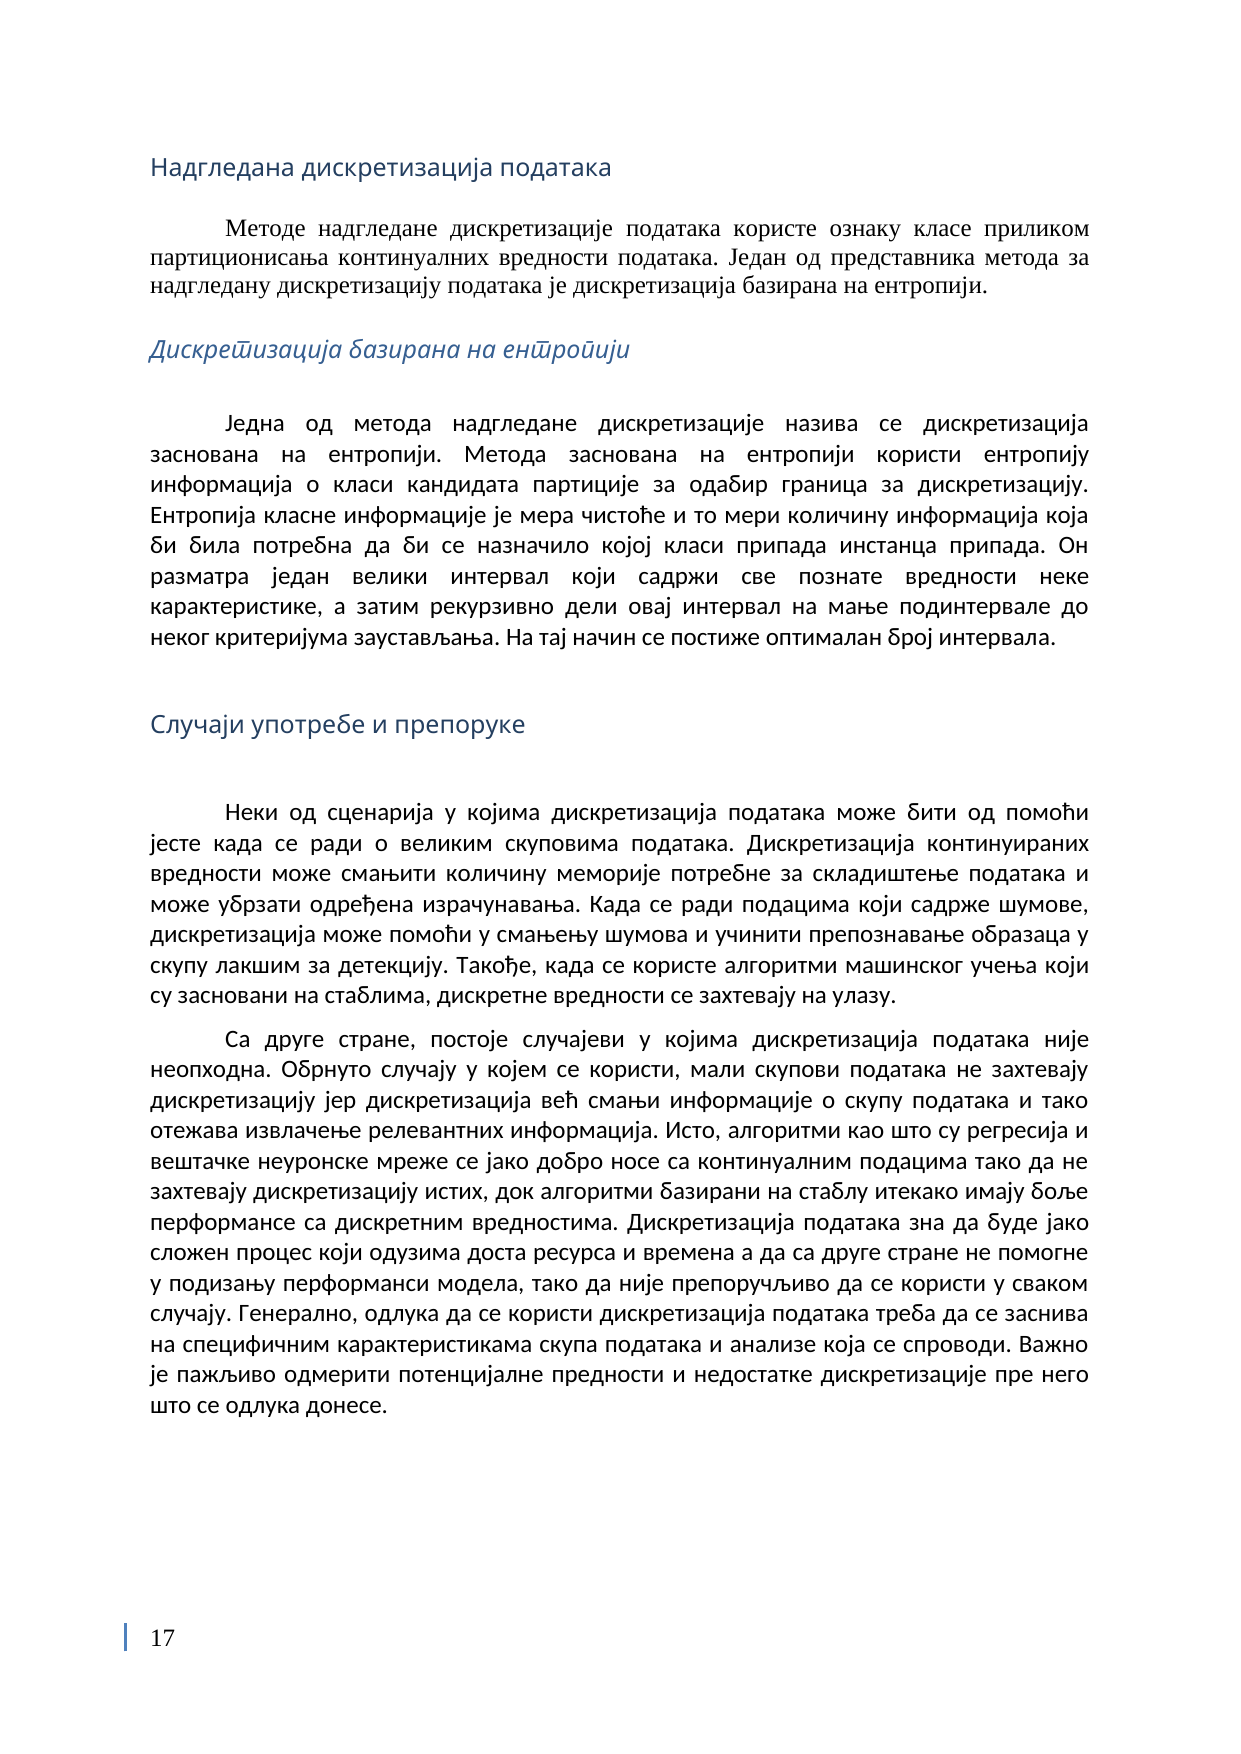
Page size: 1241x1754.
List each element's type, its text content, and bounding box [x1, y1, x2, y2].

subtitle Дискретизација базирана на ентропији [150, 332, 1090, 366]
text Са друге стране, постоје случајеви у којима дискретизација података није неопходна. Обрнуто случају у којем се користи, мали скупови података не захтевају дискретизацију јер дискретизација већ смањи информације о скупу података и тако отежава извлачење релевантних информација. Исто, алгоритми као што су регресија и вештачке неуронске мреже се јако добро носе са континуалним подацима тако да не захтевају дискретизацију истих, док алгоритми базирани на стаблу итекако имају боље перформансе са дискретним вредностима. Дискретизација података зна да буде јако сложен процес који одузима доста ресурса и времена а да са друге стране не помогне у подизању перформанси модела, тако да није препоручљиво да се користи у сваком случају. Генерално, одлука да се користи дискретизација података треба да се заснива на специфичним карактеристикама скупа података и анализе која се спроводи. Важно је пажљиво одмерити потенцијалне предности и недостатке дискретизације пре него што се одлука донесе. [150, 1023, 1090, 1419]
subtitle Надгледана дискретизација података [150, 150, 1090, 184]
subtitle Случаји употребе и препоруке [150, 707, 1090, 741]
text Методе надгледане дискретизације података користе ознаку класе приликом партиционисања континуалних вредности података. Један од представника метода за надгледану дискретизацију података је дискретизација базирана на ентропији. [150, 213, 1090, 299]
text Једна од метода надгледане дискретизације назива се дискретизација заснована на ентропији. Метода заснована на ентропији користи ентропију информација о класи кандидата партиције за одабир граница за дискретизацију. Ентропија класне информације је мера чистоће и то мери количину информација која би била потребна да би се назначило којој класи припада инстанца припада. Он разматра један велики интервал који садржи све познате вредности неке карактеристике, а затим рекурзивно дели овај интервал на мање подинтервале до неког критеријума заустављања. На тај начин се постиже оптималан број интервалa. [150, 407, 1090, 651]
text Неки од сценарија у којима дискретизација података може бити од помоћи јесте када се ради о великим скуповима података. Дискретизација континуираних вредности може смањити количину меморије потребне за складиштење података и може убрзати одређена израчунавања. Када се ради подацима који садрже шумове, дискретизација може помоћи у смањењу шумова и учинити препознавање образаца у скупу лакшим за детекцију. Такође, када се користе алгоритми машинског учења који су засновани на стаблима, дискретне вредности се захтевају на улазу. [150, 797, 1090, 1010]
